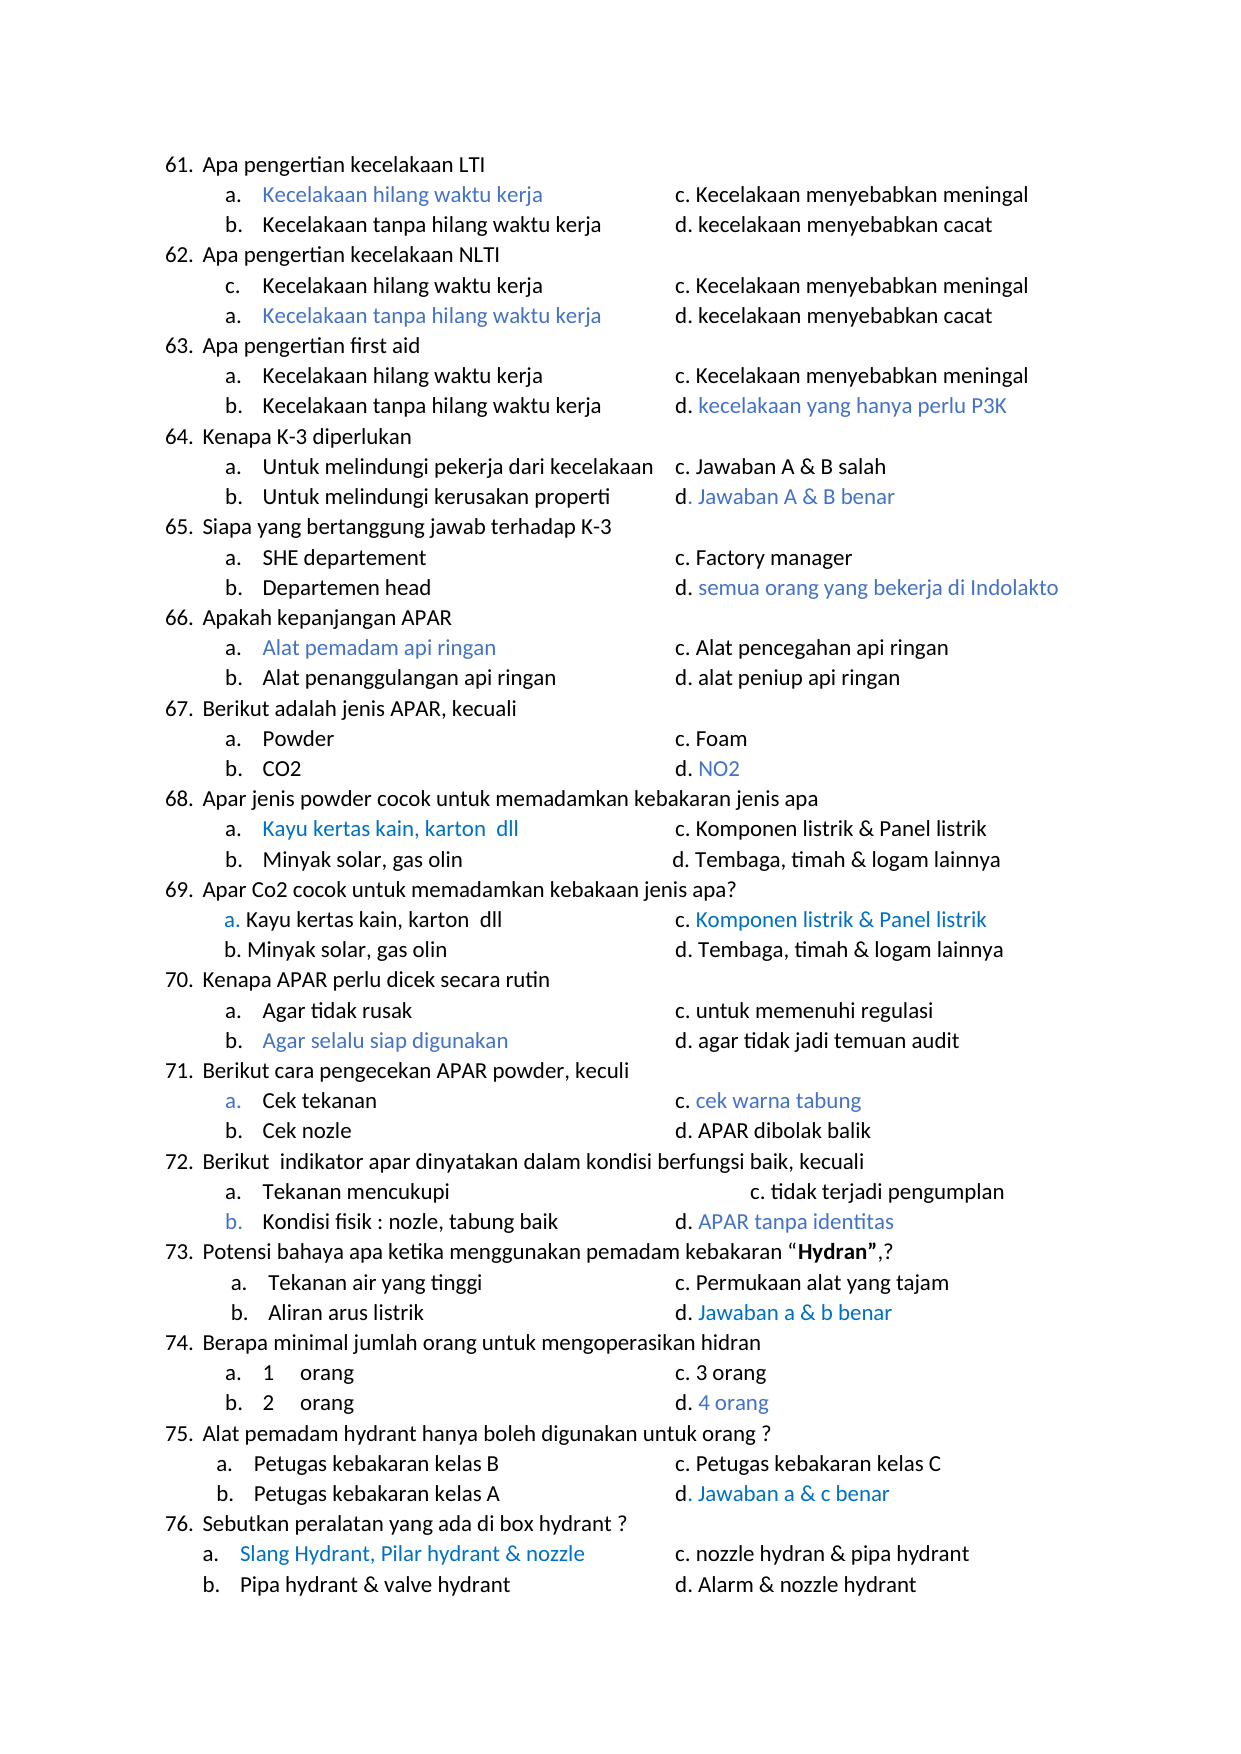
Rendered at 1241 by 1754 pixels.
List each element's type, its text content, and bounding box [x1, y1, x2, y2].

list Alat penanggulangan api ringan d. alat peniup api ringan [225, 663, 1167, 692]
list Agar tidak rusak c. untuk memenuhi regulasi [225, 996, 1167, 1024]
list Kenapa APAR perlu dicek secara rutin [165, 966, 1167, 994]
list SHE departement c. Factory manager [225, 543, 1167, 571]
list Aliran arus listrik d. Jawaban a & b benar [231, 1298, 1167, 1326]
list Alat pemadam hydrant hanya boleh digunakan untuk orang ? [165, 1419, 1167, 1447]
list Petugas kebakaran kelas A d. Jawaban a & c benar [216, 1479, 1167, 1507]
list Apakah kepanjangan APAR [165, 603, 1167, 631]
list 2 orang d. 4 orang [225, 1388, 1167, 1417]
list Kecelakaan hilang waktu kerja c. Kecelakaan menyebabkan meningal [225, 361, 1167, 389]
list Siapa yang bertanggung jawab terhadap K-3 [165, 512, 1167, 541]
list Tekanan air yang tinggi c. Permukaan alat yang tajam [231, 1268, 1167, 1296]
list Untuk melindungi pekerja dari kecelakaan c. Jawaban A & B salah [225, 452, 1167, 480]
list Slang Hydrant, Pilar hydrant & nozzle c. nozzle hydran & pipa hydrant [202, 1539, 1167, 1568]
list Departemen head d. semua orang yang bekerja di Indolakto [225, 573, 1167, 601]
list Berikut indikator apar dinyatakan dalam kondisi berfungsi baik, kecuali [165, 1147, 1167, 1175]
list Kecelakaan tanpa hilang waktu kerja d. kecelakaan yang hanya perlu P3K [225, 392, 1167, 420]
list Kecelakaan tanpa hilang waktu kerja d. kecelakaan menyebabkan cacat [225, 301, 1167, 329]
list Alat pemadam api ringan c. Alat pencegahan api ringan [225, 633, 1167, 661]
list Apa pengertian kecelakaan LTI [165, 150, 1167, 178]
list Apa pengertian first aid [165, 331, 1167, 359]
list Apar jenis powder cocok untuk memadamkan kebakaran jenis apa [165, 784, 1167, 812]
list Kecelakaan hilang waktu kerja c. Kecelakaan menyebabkan meningal [225, 271, 1167, 299]
list Apa pengertian kecelakaan NLTI [165, 241, 1167, 269]
list Kecelakaan hilang waktu kerja c. Kecelakaan menyebabkan meningal [225, 180, 1167, 208]
list Kenapa K-3 diperlukan [165, 422, 1167, 450]
list Cek tekanan c. cek warna tabung [225, 1086, 1167, 1114]
list CO2 d. NO2 [225, 754, 1167, 782]
list Kecelakaan tanpa hilang waktu kerja d. kecelakaan menyebabkan cacat [225, 210, 1167, 238]
list 1 orang c. 3 orang [225, 1358, 1167, 1386]
list b. Minyak solar, gas olin d. Tembaga, timah & logam lainnya [224, 935, 1167, 963]
list Apar Co2 cocok untuk memadamkan kebakaan jenis apa? [165, 875, 1167, 903]
list Berikut adalah jenis APAR, kecuali [165, 694, 1167, 722]
list Cek nozle d. APAR dibolak balik [225, 1117, 1167, 1145]
list Petugas kebakaran kelas B c. Petugas kebakaran kelas C [216, 1449, 1167, 1477]
list Sebutkan peralatan yang ada di box hydrant ? [165, 1509, 1167, 1537]
list Powder c. Foam [225, 724, 1167, 752]
list Berapa minimal jumlah orang untuk mengoperasikan hidran [165, 1328, 1167, 1356]
list Minyak solar, gas olin d. Tembaga, timah & logam lainnya [225, 845, 1167, 873]
list Pipa hydrant & valve hydrant d. Alarm & nozzle hydrant [202, 1570, 1167, 1598]
list Agar selalu siap digunakan d. agar tidak jadi temuan audit [225, 1026, 1167, 1054]
list Kondisi fisik : nozle, tabung baik d. APAR tanpa identitas [225, 1207, 1167, 1235]
list a. Kayu kertas kain, karton dll c. Komponen listrik & Panel listrik [224, 905, 1167, 933]
list Potensi bahaya apa ketika menggunakan pemadam kebakaran “Hydran”,? [165, 1237, 1167, 1266]
list Kayu kertas kain, karton dll c. Komponen listrik & Panel listrik [225, 814, 1167, 843]
list Tekanan mencukupi c. tidak terjadi pengumplan [225, 1177, 1167, 1205]
list Berikut cara pengecekan APAR powder, keculi [165, 1056, 1167, 1084]
list Untuk melindungi kerusakan properti d. Jawaban A & B benar [225, 482, 1167, 510]
